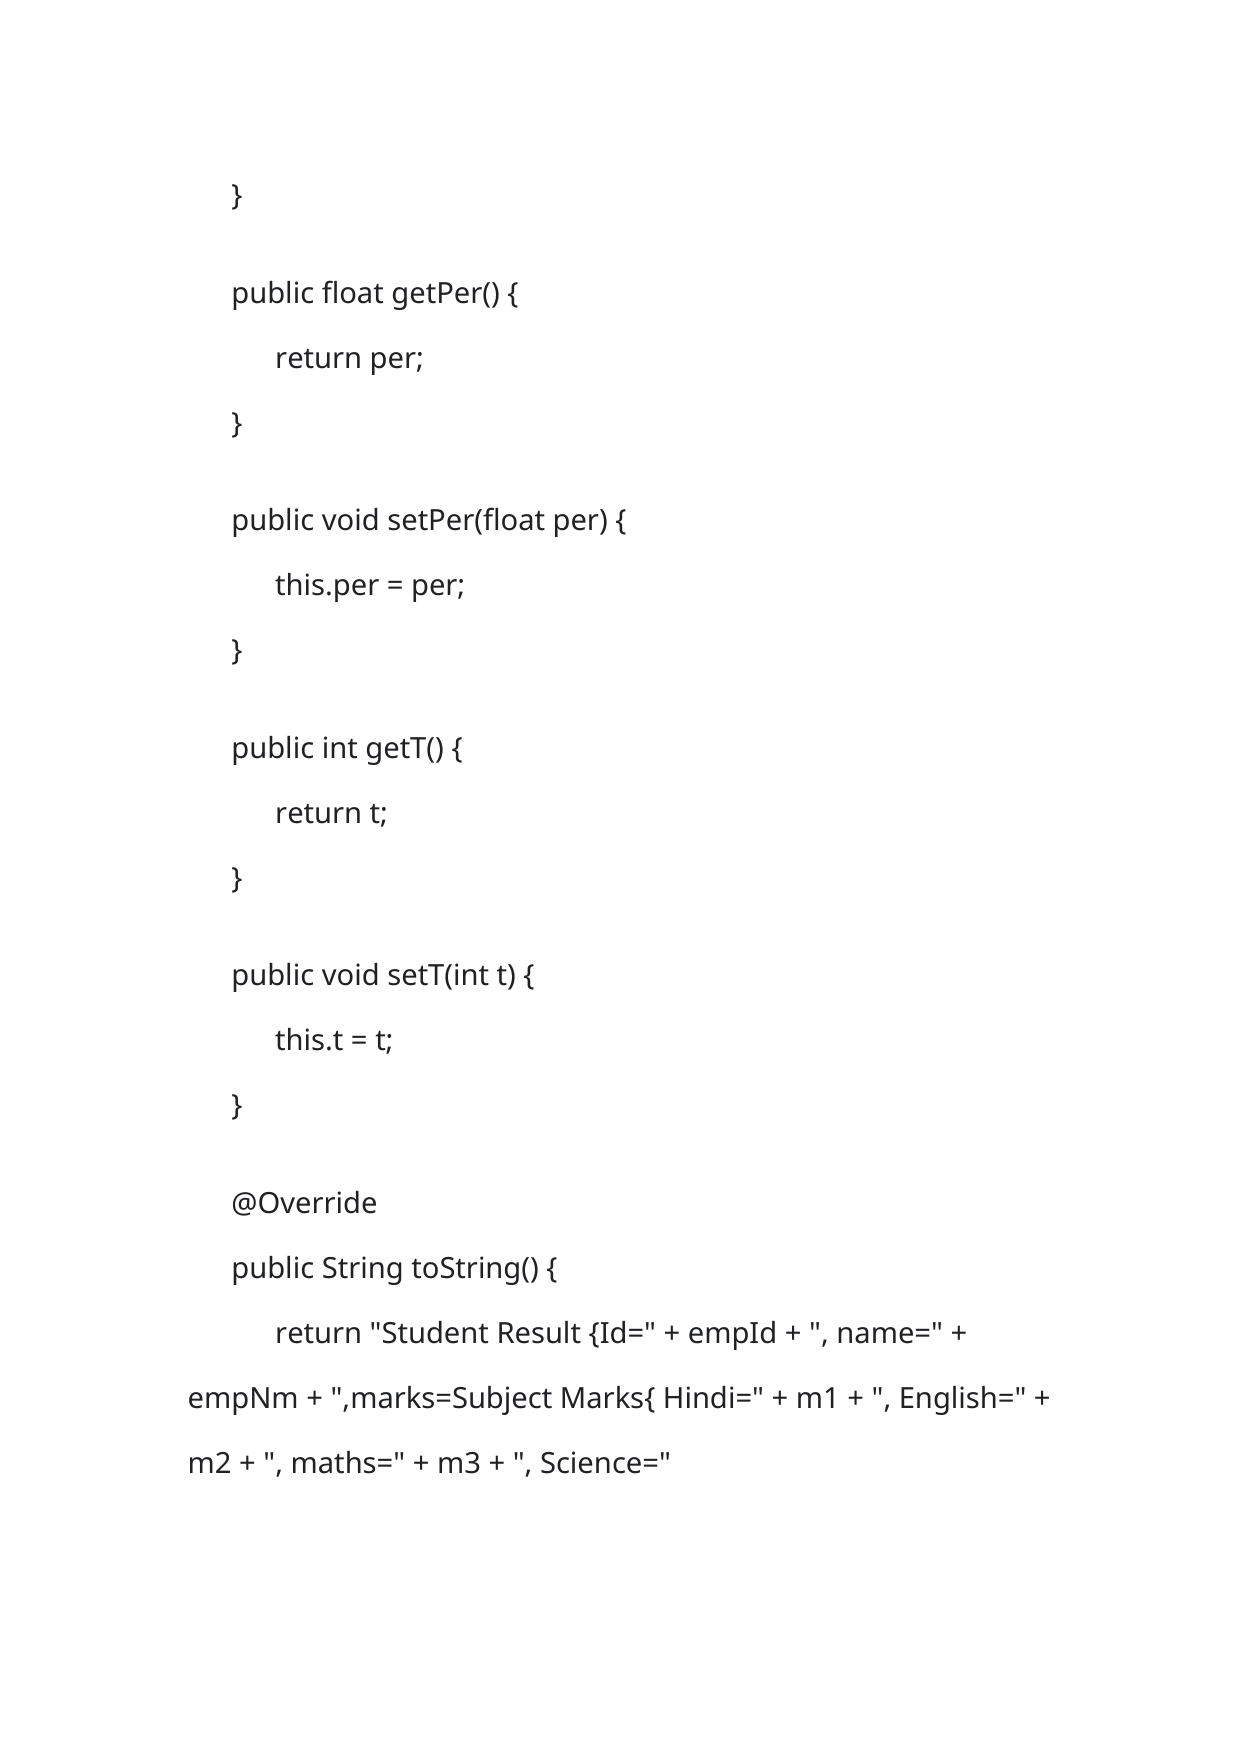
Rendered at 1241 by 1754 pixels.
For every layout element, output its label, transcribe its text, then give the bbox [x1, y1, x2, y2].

list public int getT() { [187, 714, 1053, 779]
list this.per = per; [187, 552, 1053, 617]
list public String toString() { [187, 1234, 1053, 1299]
list } [187, 1072, 1053, 1137]
list @Override [187, 1169, 1053, 1234]
list } [187, 162, 1053, 227]
list } [187, 844, 1053, 909]
list this.t = t; [187, 1007, 1053, 1072]
list return "Student Result {Id=" + empId + ", name=" + empNm + ",marks=Subject Marks{ Hindi=" + m1 + ", English=" + m2 + ", maths=" + m3 + ", Science=" [187, 1299, 1053, 1494]
list public void setT(int t) { [187, 942, 1053, 1007]
list } [187, 389, 1053, 454]
list return per; [187, 324, 1053, 389]
list return t; [187, 779, 1053, 844]
list } [187, 617, 1053, 682]
list public float getPer() { [187, 259, 1053, 324]
list public void setPer(float per) { [187, 487, 1053, 552]
